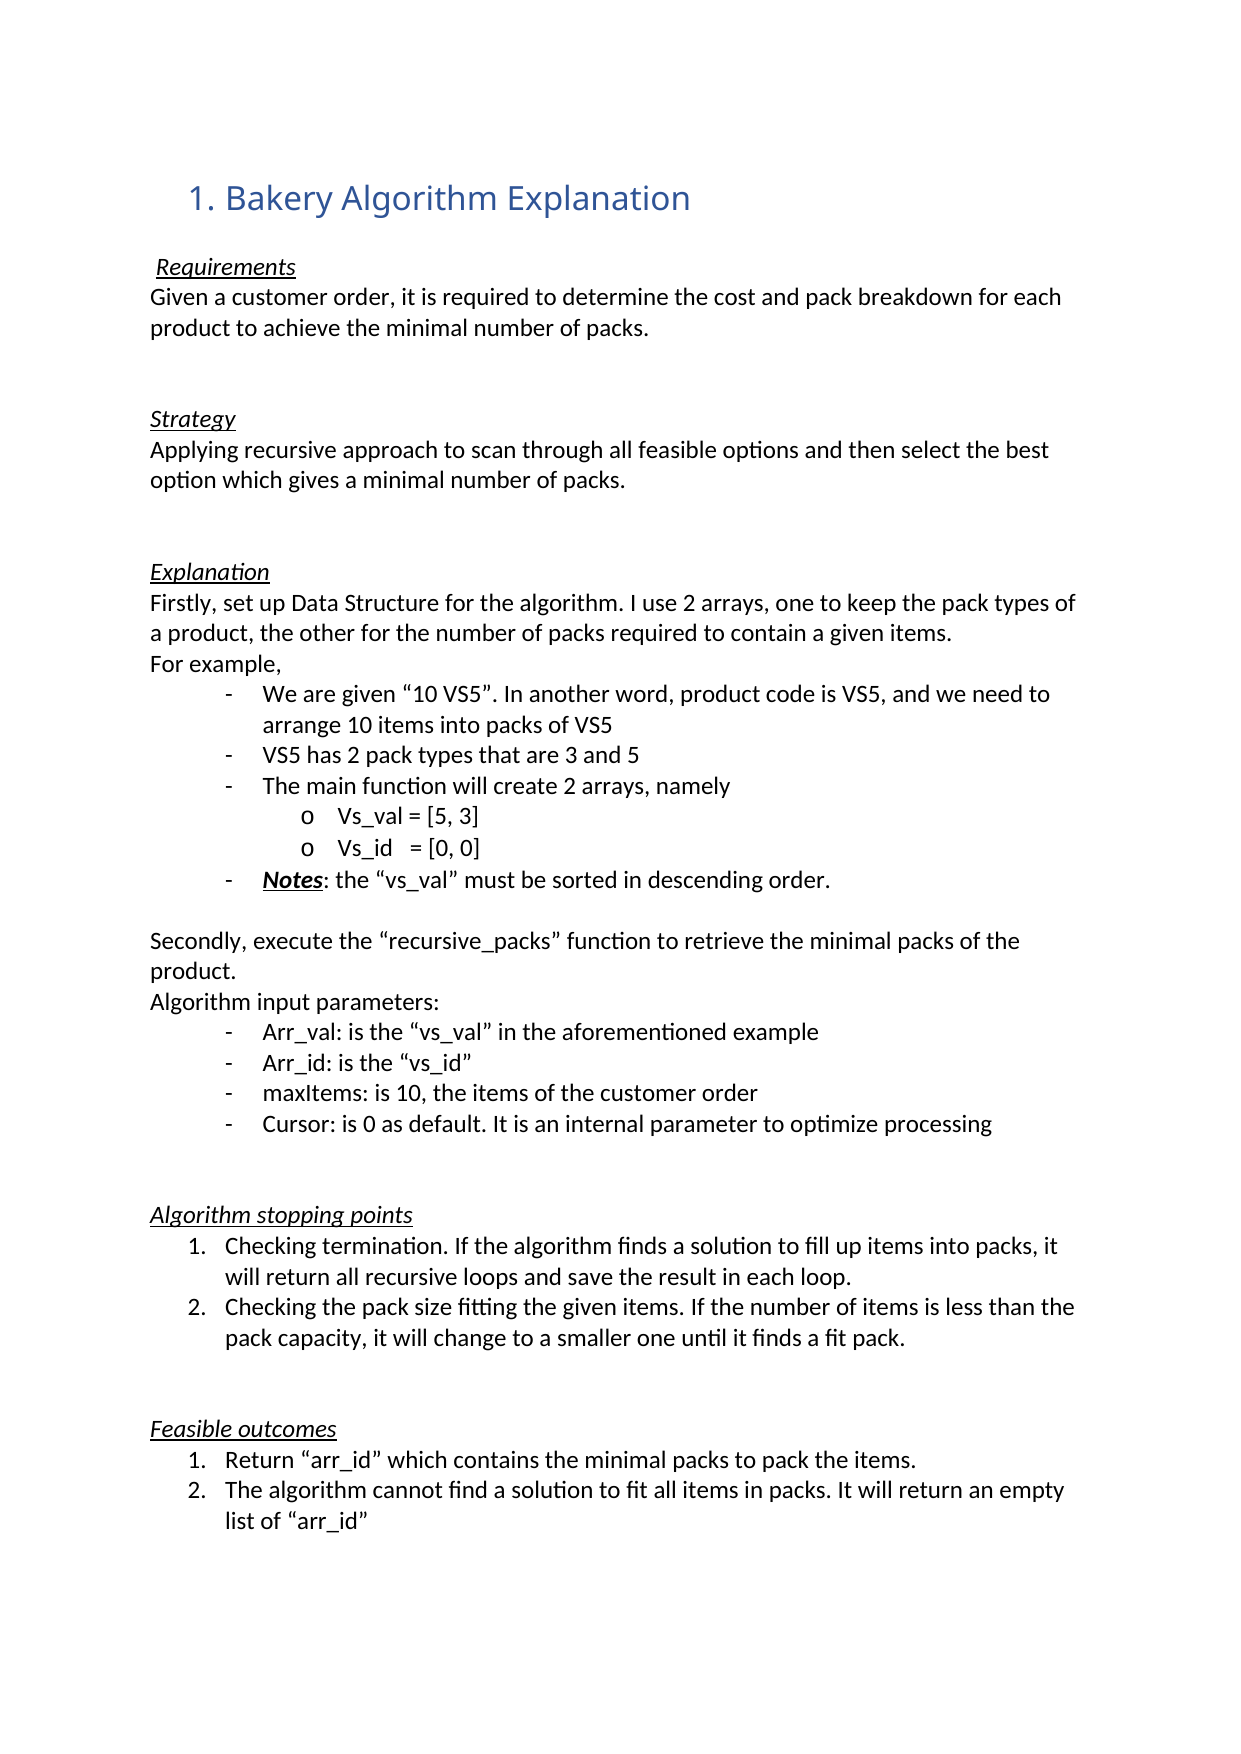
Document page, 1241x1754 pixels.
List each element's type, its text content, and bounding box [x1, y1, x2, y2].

text Algorithm stopping points [150, 1199, 1090, 1230]
list Arr_val: is the “vs_val” in the aforementioned example [225, 1016, 1090, 1047]
list VS5 has 2 pack types that are 3 and 5 [225, 739, 1090, 770]
list Arr_id: is the “vs_id” [225, 1047, 1090, 1077]
list maxItems: is 10, the items of the customer order [225, 1077, 1090, 1108]
text Strategy [150, 403, 1090, 434]
list Checking termination. If the algorithm finds a solution to fill up items into packs, it will return all recursive loops and save the result in each loop. [187, 1230, 1090, 1291]
subtitle Bakery Algorithm Explanation [187, 175, 1090, 220]
list The main function will create 2 arrays, namely [225, 770, 1090, 800]
text Explanation [150, 556, 1090, 587]
text For example, [150, 648, 1090, 678]
list The algorithm cannot find a solution to fit all items in packs. It will return an empty list of “arr_id” [187, 1474, 1090, 1535]
list Vs_val = [5, 3] [300, 800, 1090, 832]
list We are given “10 VS5”. In another word, product code is VS5, and we need to arrange 10 items into packs of VS5 [225, 678, 1090, 739]
text Applying recursive approach to scan through all feasible options and then select the best option which gives a minimal number of packs. [150, 434, 1090, 495]
list Cursor: is 0 as default. It is an internal parameter to optimize processing [225, 1108, 1090, 1138]
list Notes: the “vs_val” must be sorted in descending order. [225, 864, 1090, 894]
text Secondly, execute the “recursive_packs” function to retrieve the minimal packs of the product. [150, 925, 1090, 986]
text Firstly, set up Data Structure for the algorithm. I use 2 arrays, one to keep the pack types of a product, the other for the number of packs required to contain a given items. [150, 587, 1090, 648]
text Requirements [150, 251, 1090, 281]
text Given a customer order, it is required to determine the cost and pack breakdown for each product to achieve the minimal number of packs. [150, 281, 1090, 342]
list Return “arr_id” which contains the minimal packs to pack the items. [187, 1444, 1090, 1474]
text Algorithm input parameters: [150, 986, 1090, 1016]
text Feasible outcomes [150, 1383, 1090, 1444]
list Vs_id = [0, 0] [300, 832, 1090, 864]
list Checking the pack size fitting the given items. If the number of items is less than the pack capacity, it will change to a smaller one until it finds a fit pack. [187, 1291, 1090, 1352]
